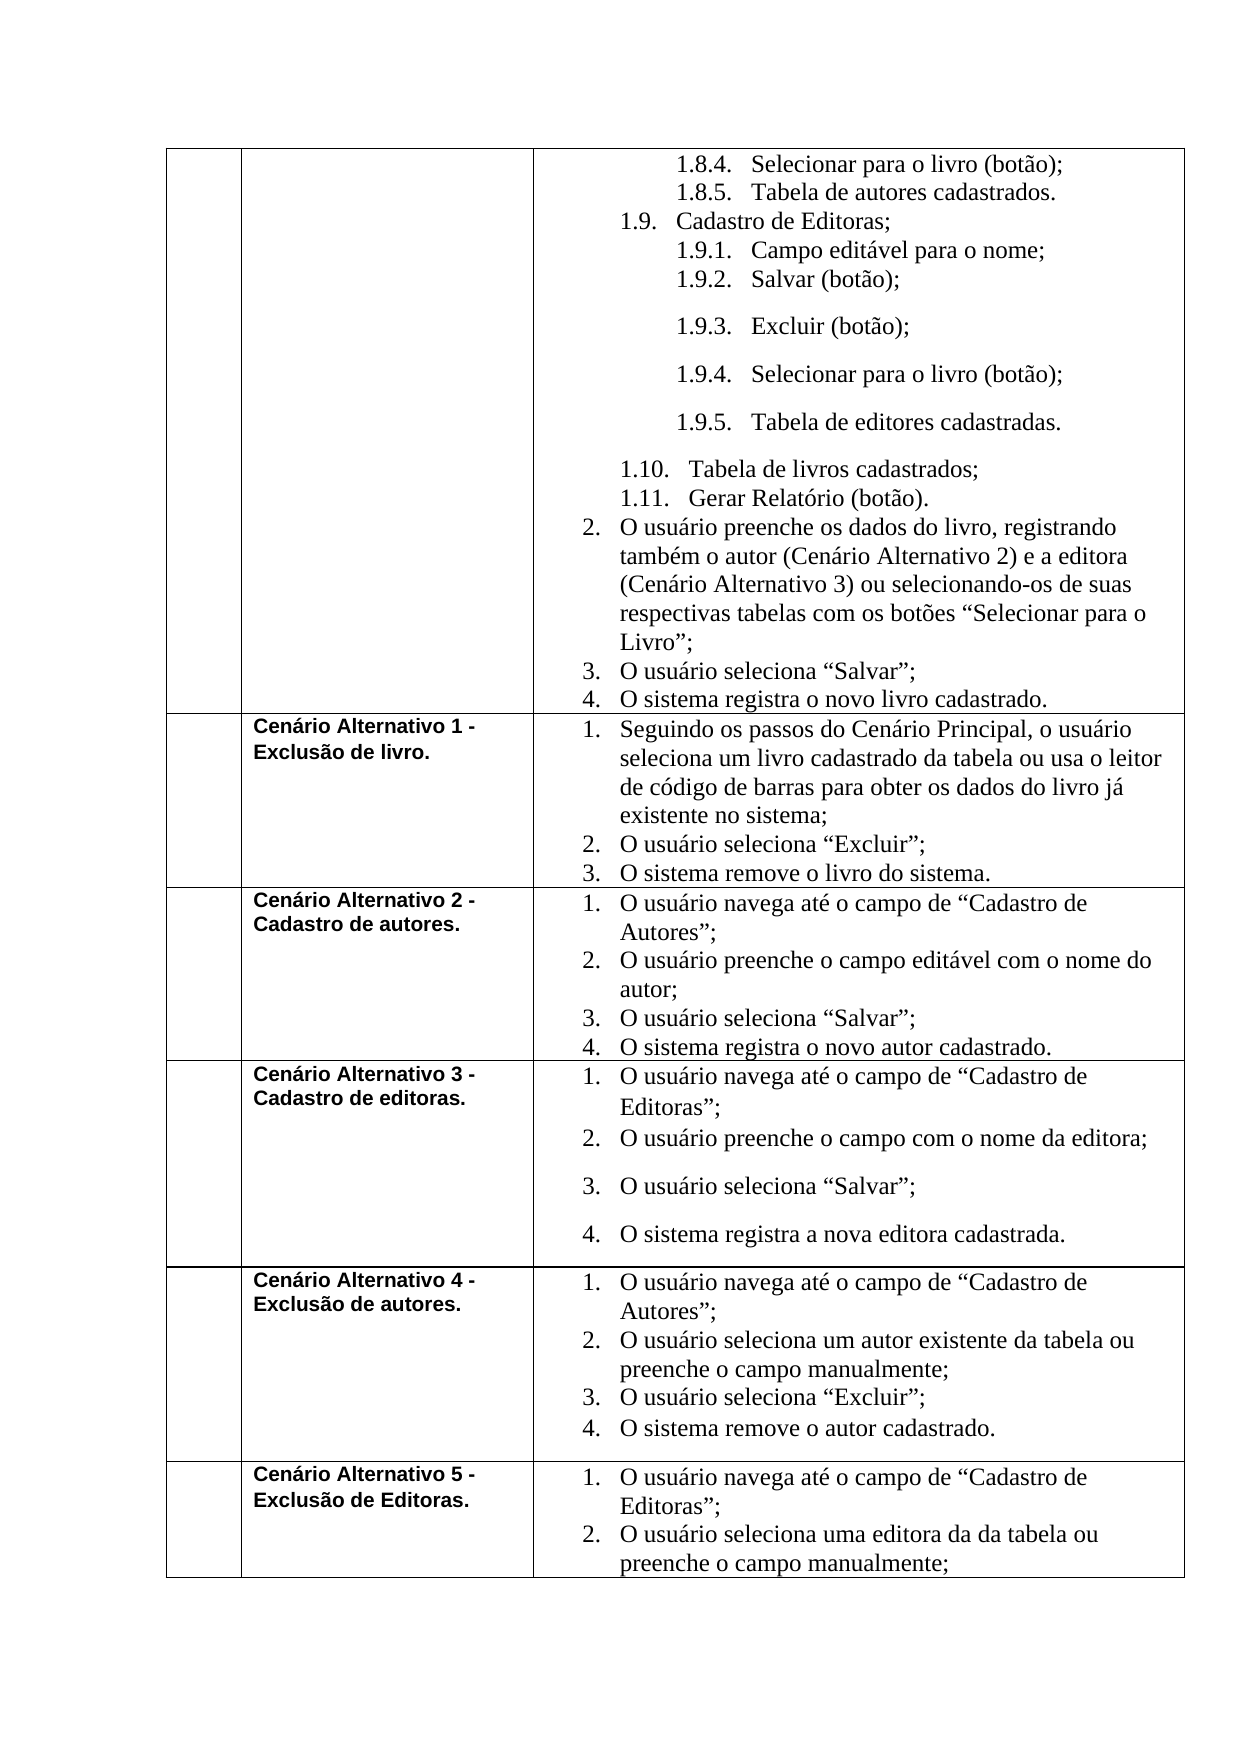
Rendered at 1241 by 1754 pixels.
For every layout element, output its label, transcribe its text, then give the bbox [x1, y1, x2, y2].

table_cell O usuário navega até o campo de “Cadastro de Autores”; O usuário preenche o campo editável com o nome do autor; O usuário seleciona “Salvar”; O sistema registra o novo autor cadastrado. [534, 888, 1184, 1060]
table_cell [167, 1061, 241, 1266]
table_cell Cenário Alternativo 3 - Cadastro de editoras. [242, 1061, 533, 1266]
table_cell Seguindo os passos do Cenário Principal, o usuário seleciona um livro cadastrado da tabela ou usa o leitor de código de barras para obter os dados do livro já existente no sistema; O usuário seleciona “Excluir”; O sistema remove o livro do sistema. [534, 714, 1184, 887]
table_cell [167, 1462, 241, 1577]
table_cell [242, 1462, 533, 1577]
table_cell [167, 149, 241, 713]
table_cell Cenário Alternativo 1 - Exclusão de livro. [242, 714, 533, 887]
table_cell O usuário navega até o campo de “Cadastro de Autores”; O usuário seleciona um autor existente da tabela ou preenche o campo manualmente; O usuário seleciona “Excluir”; O sistema remove o autor cadastrado. [534, 1268, 1184, 1461]
table_cell O usuário navega até o campo de “Cadastro de Editoras”; O usuário preenche o campo com o nome da editora; O usuário seleciona “Salvar”; O sistema registra a nova editora cadastrada. [534, 1061, 1184, 1266]
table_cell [534, 1462, 1184, 1577]
table_cell [167, 714, 241, 887]
table_cell Cenário Alternativo 4 - Exclusão de autores. [242, 1268, 533, 1461]
table_cell [167, 1268, 241, 1461]
table_cell Cenário Alternativo 2 - Cadastro de autores. [242, 888, 533, 1060]
table_cell [167, 888, 241, 1060]
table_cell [242, 149, 533, 713]
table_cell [534, 149, 1184, 713]
